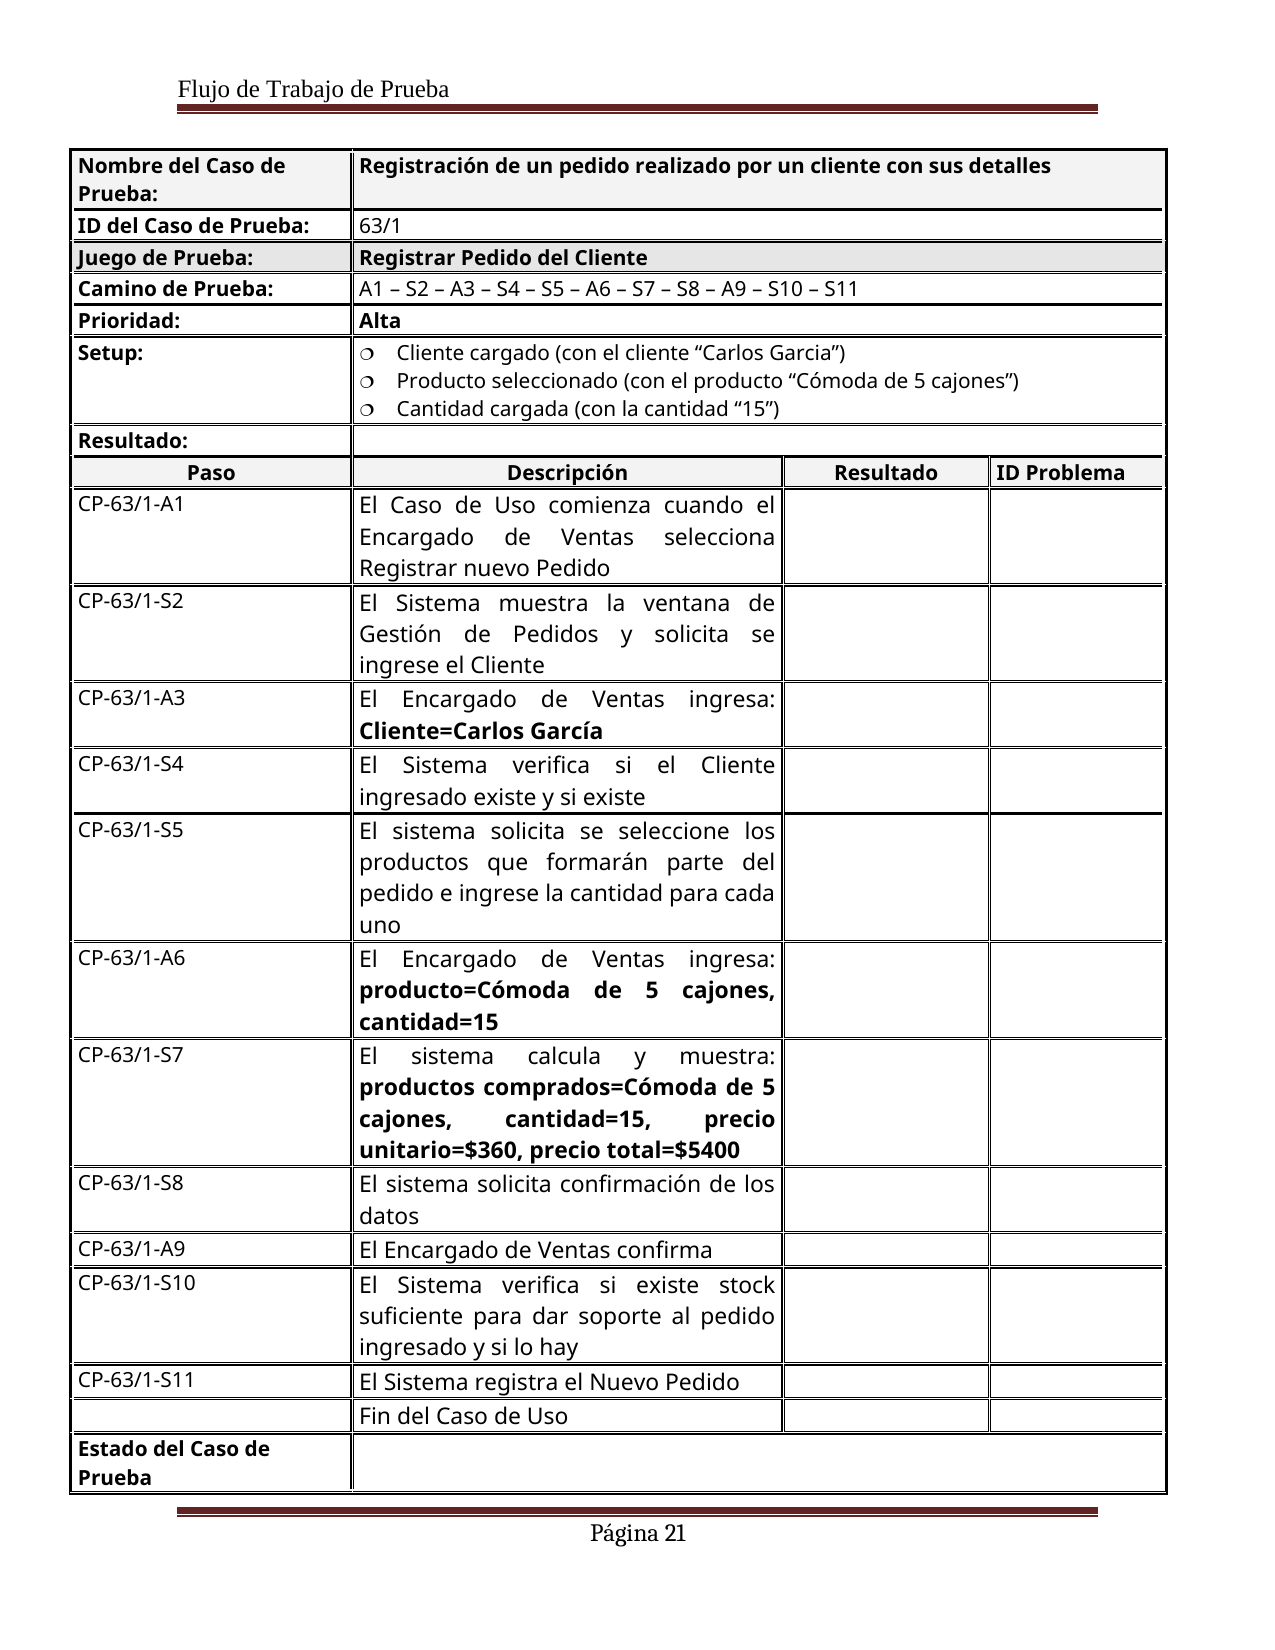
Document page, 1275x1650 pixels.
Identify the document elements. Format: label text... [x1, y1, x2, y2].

table_cell [991, 812, 1165, 940]
table_cell [989, 583, 1166, 680]
table_cell [785, 1234, 988, 1265]
table_cell Setup: [70, 334, 352, 423]
table_cell CP-63/1-A1 [72, 486, 351, 583]
table_cell CP-63/1-A6 [72, 940, 351, 1037]
table_cell CP-63/1-S5 [72, 812, 350, 940]
table_cell CP-63/1-A9 [72, 1231, 351, 1265]
table_cell [991, 1362, 1165, 1397]
table_cell [352, 1431, 1165, 1491]
table_cell [991, 940, 1165, 1037]
table_cell El Sistema registra el Nuevo Pedido [354, 1366, 781, 1397]
table_cell CP-63/1-S7 [72, 1037, 351, 1165]
table_cell El sistema solicita confirmación de los datos [354, 1168, 781, 1231]
table_cell [991, 1165, 1165, 1231]
table_cell Resultado: [72, 423, 351, 454]
table_cell [785, 587, 988, 680]
table_cell Descripción [354, 458, 781, 486]
table_cell CP-63/1-A3 [72, 680, 351, 746]
table_cell Camino de Prueba: [72, 271, 351, 303]
table_header Nombre del Caso de Prueba: [72, 151, 352, 208]
table_cell El sistema calcula y muestra: productos comprados=Cómoda de 5 cajones, cantidad=15, precio unitario=$360, precio total=$5400 [354, 1040, 781, 1165]
table_cell [991, 1397, 1165, 1431]
table_cell [991, 486, 1165, 583]
table_cell [785, 815, 988, 940]
table_cell CP-63/1-S10 [70, 1265, 352, 1362]
table_cell [785, 1168, 988, 1231]
table_cell [785, 683, 988, 746]
table_cell [785, 1269, 988, 1362]
table_cell Prioridad: [72, 303, 350, 334]
table_cell CP-63/1-S4 [72, 746, 351, 812]
table_cell Fin del Caso de Uso [354, 1400, 781, 1431]
table_cell [354, 423, 1165, 454]
table_cell El Sistema muestra la ventana de Gestión de Pedidos y solicita se ingrese el Cliente [354, 587, 781, 680]
table_cell [785, 1400, 988, 1431]
table_cell [785, 490, 988, 583]
table_cell El Encargado de Ventas ingresa: Cliente=Carlos García [354, 683, 781, 746]
table_cell 63/1 [354, 208, 1165, 239]
table_cell Estado del Caso de Prueba [72, 1431, 352, 1491]
table_cell Paso [70, 455, 350, 486]
table_cell El sistema solicita se seleccione los productos que formarán parte del pedido e ingrese la cantidad para cada uno [354, 815, 781, 940]
table_cell [785, 943, 988, 1037]
table_cell CP-63/1-S11 [72, 1362, 351, 1397]
table_cell ID Problema [991, 455, 1166, 486]
table_cell CP-63/1-S2 [70, 583, 352, 680]
table_cell Cliente cargado (con el cliente “Carlos Garcia”) Producto seleccionado (con el producto “Cómoda de 5 cajones”) Cantidad cargada (con la cantidad “15”) [352, 334, 1166, 423]
table_cell [991, 680, 1165, 746]
table_cell [785, 749, 988, 812]
table_cell [989, 1265, 1166, 1362]
table_cell [785, 1366, 988, 1397]
table_cell El Sistema verifica si existe stock suficiente para dar soporte al pedido ingresado y si lo hay [354, 1269, 781, 1362]
table_cell A1 – S2 – A3 – S4 – S5 – A6 – S7 – S8 – A9 – S10 – S11 [354, 271, 1165, 303]
table_cell Registrar Pedido del Cliente [352, 239, 1166, 271]
table_cell [72, 1397, 351, 1431]
table_cell El Sistema verifica si el Cliente ingresado existe y si existe [354, 749, 781, 812]
table_cell [991, 1037, 1165, 1165]
table_cell Juego de Prueba: [70, 239, 352, 271]
table_cell CP-63/1-S8 [72, 1165, 351, 1231]
table_cell El Encargado de Ventas ingresa: producto=Cómoda de 5 cajones, cantidad=15 [354, 943, 781, 1037]
table_cell El Caso de Uso comienza cuando el Encargado de Ventas selecciona Registrar nuevo Pedido [354, 490, 781, 583]
table_cell Resultado [785, 458, 988, 486]
table_cell [991, 1231, 1165, 1265]
table_header Registración de un pedido realizado por un cliente con sus detalles [352, 150, 1165, 208]
table_cell Alta [354, 303, 1165, 334]
table_cell El Encargado de Ventas confirma [354, 1234, 781, 1265]
table_cell ID del Caso de Prueba: [72, 208, 350, 239]
table_cell [991, 746, 1165, 812]
table_cell [785, 1040, 988, 1165]
